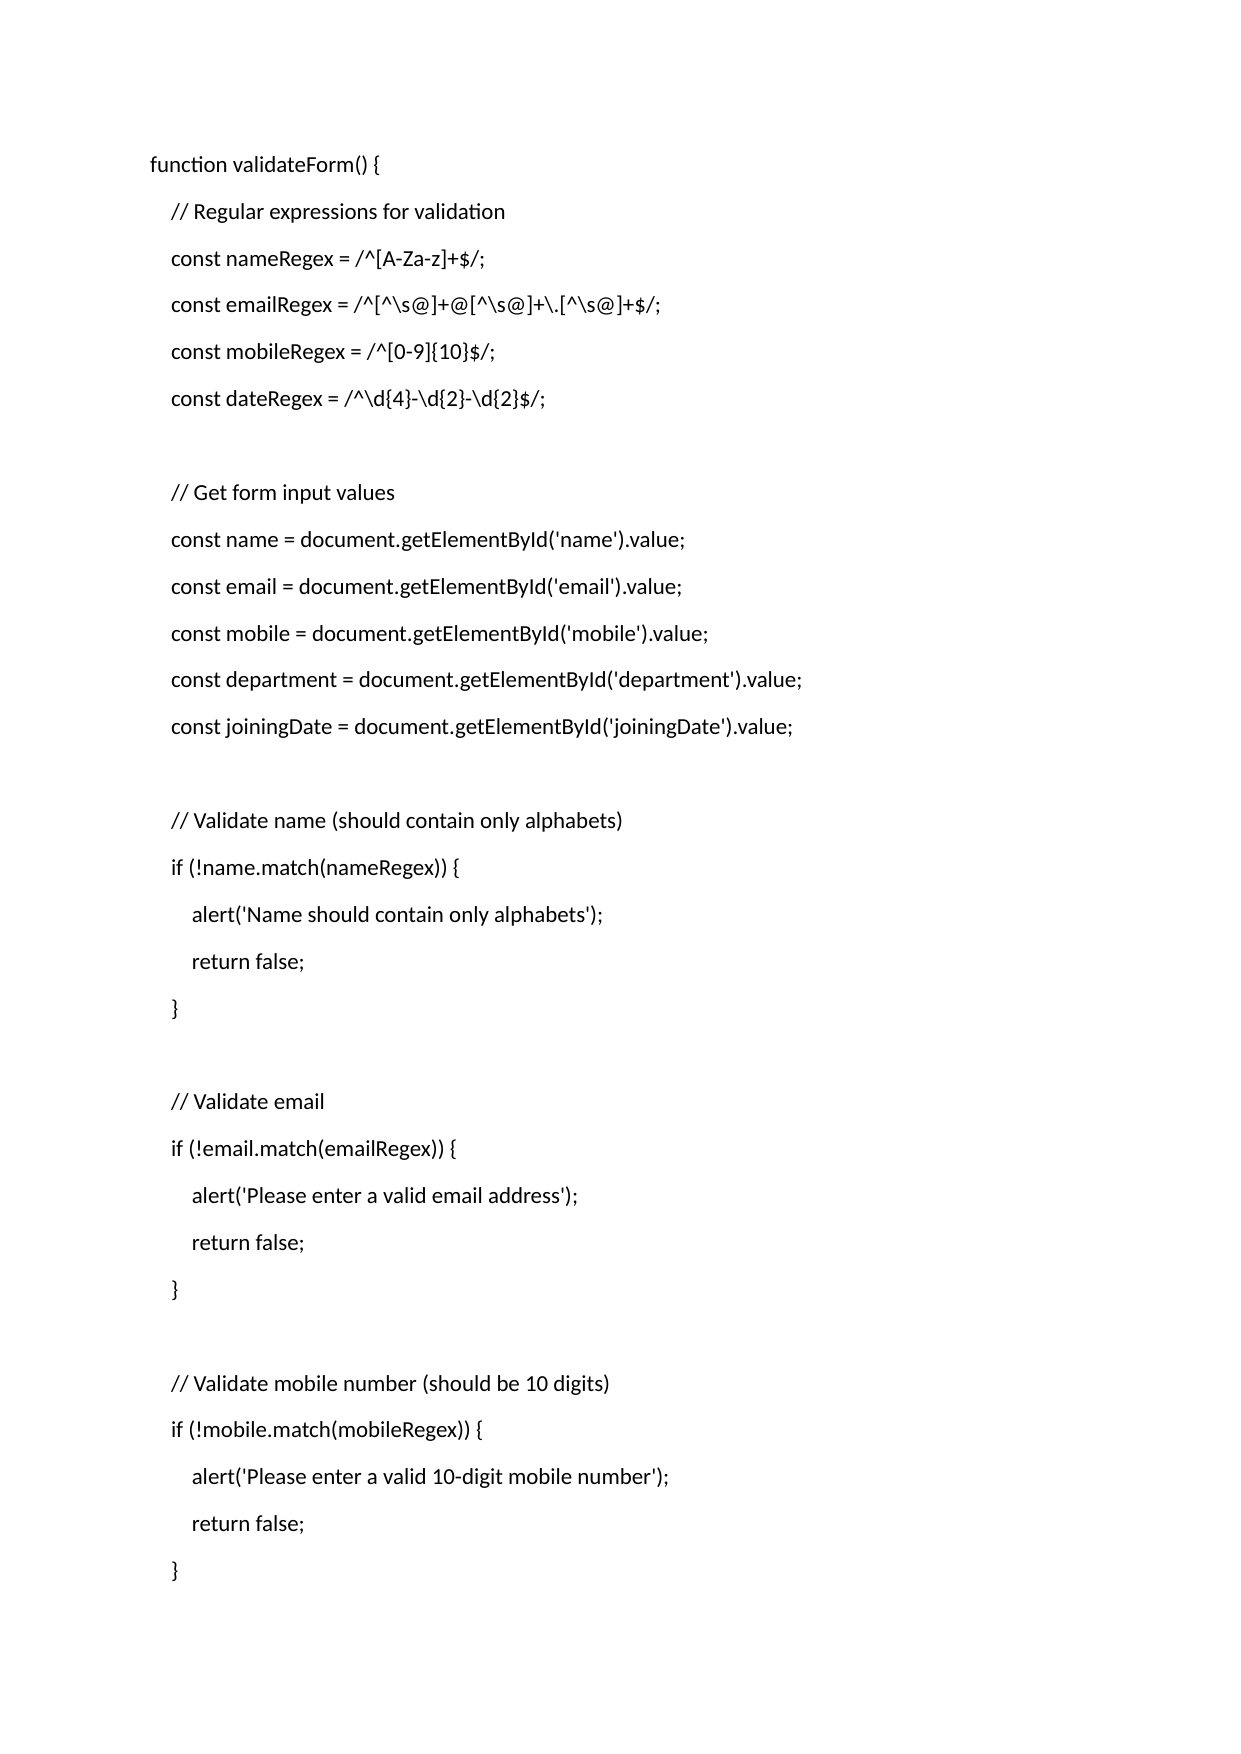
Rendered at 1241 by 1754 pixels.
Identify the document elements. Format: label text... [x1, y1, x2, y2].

text return false; [150, 1509, 1090, 1537]
text // Regular expressions for validation [150, 197, 1090, 225]
text const nameRegex = /^[A-Za-z]+$/; [150, 244, 1090, 272]
text const mobileRegex = /^[0-9]{10}$/; [150, 337, 1090, 366]
text } [150, 994, 1090, 1022]
text function validateForm() { [150, 150, 1090, 178]
text // Validate email [150, 1087, 1090, 1116]
text if (!mobile.match(mobileRegex)) { [150, 1416, 1090, 1444]
text const department = document.getElementById('department').value; [150, 666, 1090, 694]
text return false; [150, 947, 1090, 975]
text alert('Please enter a valid 10-digit mobile number'); [150, 1462, 1090, 1491]
text } [150, 1275, 1090, 1303]
text const mobile = document.getElementById('mobile').value; [150, 619, 1090, 647]
text // Get form input values [150, 478, 1090, 506]
text alert('Name should contain only alphabets'); [150, 900, 1090, 928]
text if (!email.match(emailRegex)) { [150, 1134, 1090, 1162]
text } [150, 1556, 1090, 1584]
text const emailRegex = /^[^\s@]+@[^\s@]+\.[^\s@]+$/; [150, 291, 1090, 319]
text if (!name.match(nameRegex)) { [150, 853, 1090, 881]
text const email = document.getElementById('email').value; [150, 572, 1090, 600]
text const joiningDate = document.getElementById('joiningDate').value; [150, 712, 1090, 741]
text return false; [150, 1228, 1090, 1256]
text alert('Please enter a valid email address'); [150, 1181, 1090, 1209]
text // Validate name (should contain only alphabets) [150, 806, 1090, 834]
text const name = document.getElementById('name').value; [150, 525, 1090, 553]
text // Validate mobile number (should be 10 digits) [150, 1369, 1090, 1397]
text const dateRegex = /^\d{4}-\d{2}-\d{2}$/; [150, 384, 1090, 412]
